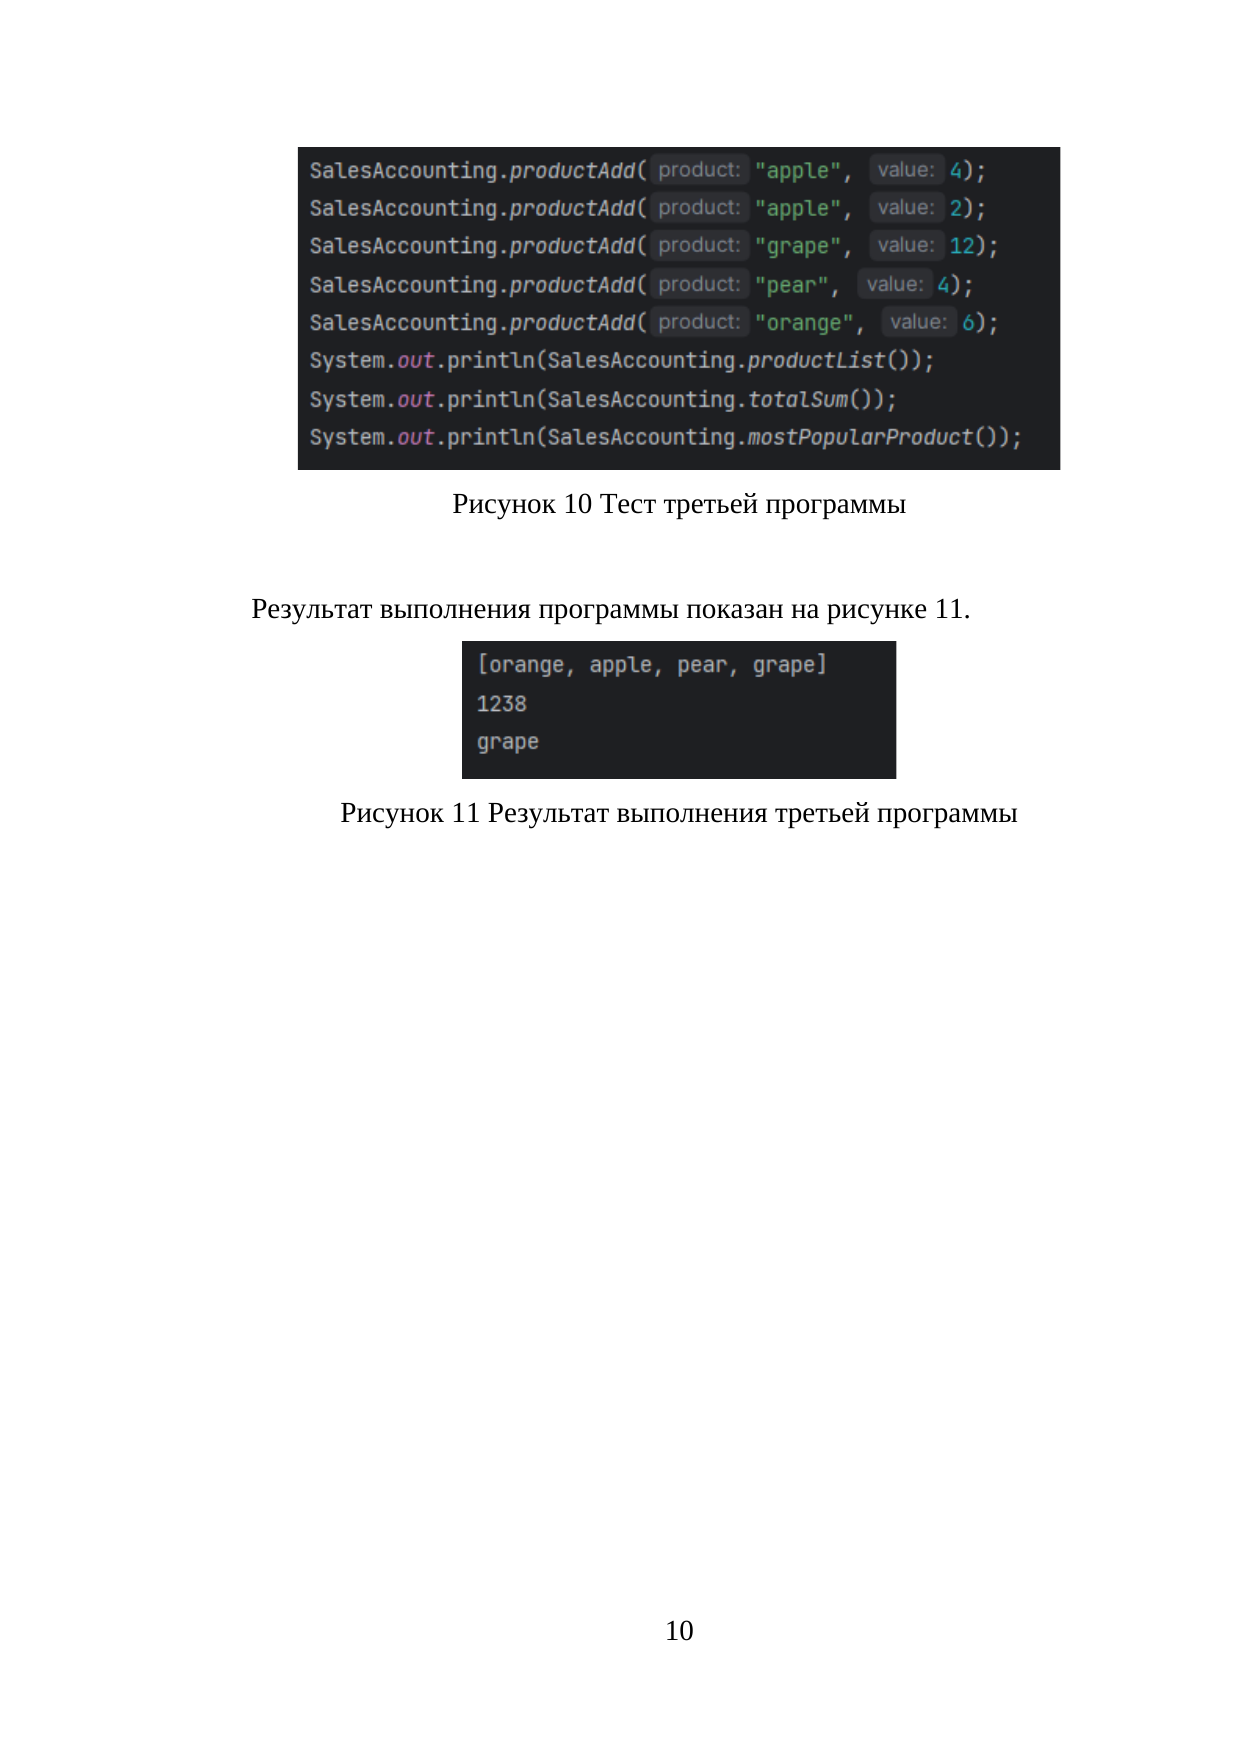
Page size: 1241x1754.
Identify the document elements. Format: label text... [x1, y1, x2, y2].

text Результат выполнения программы показан на рисунке 11. [177, 591, 1181, 624]
text Рисунок 11 Результат выполнения третьей программы [177, 796, 1181, 829]
text Рисунок 10 Тест третьей программы [177, 486, 1181, 520]
picture [462, 641, 897, 779]
picture [297, 147, 1061, 470]
